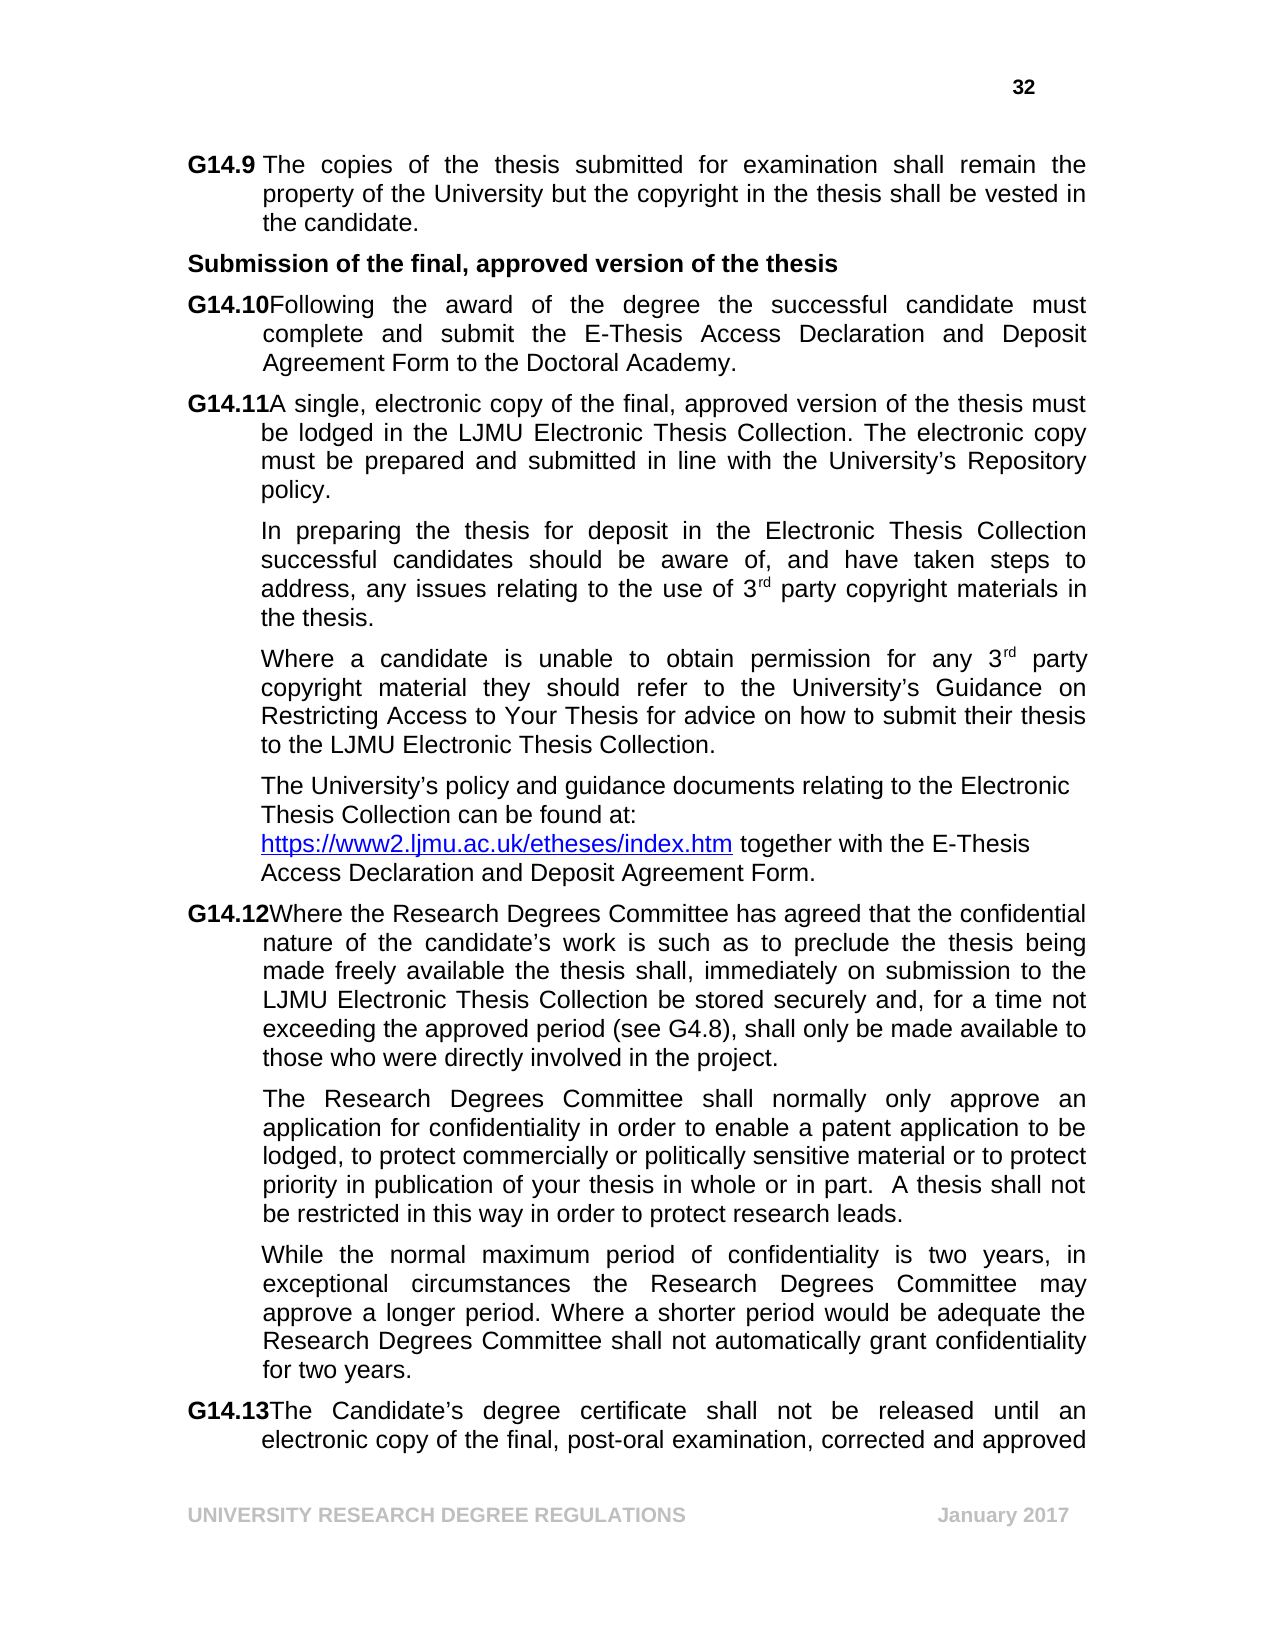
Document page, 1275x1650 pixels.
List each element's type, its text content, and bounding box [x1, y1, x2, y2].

text G14.11A single, electronic copy of the final, approved version of the thesis must be lodged in the LJMU Electronic Thesis Collection. The electronic copy must be prepared and submitted in line with the University’s Repository policy. [187, 389, 1088, 504]
text G14.10Following the award of the degree the successful candidate must complete and submit the E-Thesis Access Declaration and Deposit Agreement Form to the Doctoral Academy. [187, 290, 1088, 376]
text While the normal maximum period of confidentiality is two years, in exceptional circumstances the Research Degrees Committee may approve a longer period. Where a shorter period would be adequate the Research Degrees Committee shall not automatically grant confidentiality for two years. [187, 1240, 1088, 1384]
text In preparing the thesis for deposit in the Electronic Thesis Collection successful candidates should be aware of, and have taken steps to address, any issues relating to the use of 3rd party copyright materials in the thesis. [187, 516, 1088, 631]
text Where a candidate is unable to obtain permission for any 3rd party copyright material they should refer to the University’s Guidance on Restricting Access to Your Thesis for advice on how to submit their thesis to the LJMU Electronic Thesis Collection. [187, 644, 1088, 759]
text G14.12Where the Research Degrees Committee has agreed that the confidential nature of the candidate’s work is such as to preclude the thesis being made freely available the thesis shall, immediately on submission to the LJMU Electronic Thesis Collection be stored securely and, for a time not exceeding the approved period (see G4.8), shall only be made available to those who were directly involved in the project. [187, 899, 1088, 1071]
text G14.9 The copies of the thesis submitted for examination shall remain the property of the University but the copyright in the thesis shall be vested in the candidate. [187, 150, 1088, 236]
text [187, 1396, 1088, 1454]
text The Research Degrees Committee shall normally only approve an application for confidentiality in order to enable a patent application to be lodged, to protect commercially or politically sensitive material or to protect priority in publication of your thesis in whole or in part. A thesis shall not be restricted in this way in order to protect research leads. [262, 1084, 1088, 1227]
text Submission of the final, approved version of the thesis [187, 249, 1088, 277]
text The University’s policy and guidance documents relating to the Electronic Thesis Collection can be found at: https://www2.ljmu.ac.uk/etheses/index.htm together with the E-Thesis Access Declaration and Deposit Agreement Form. [187, 771, 1088, 886]
